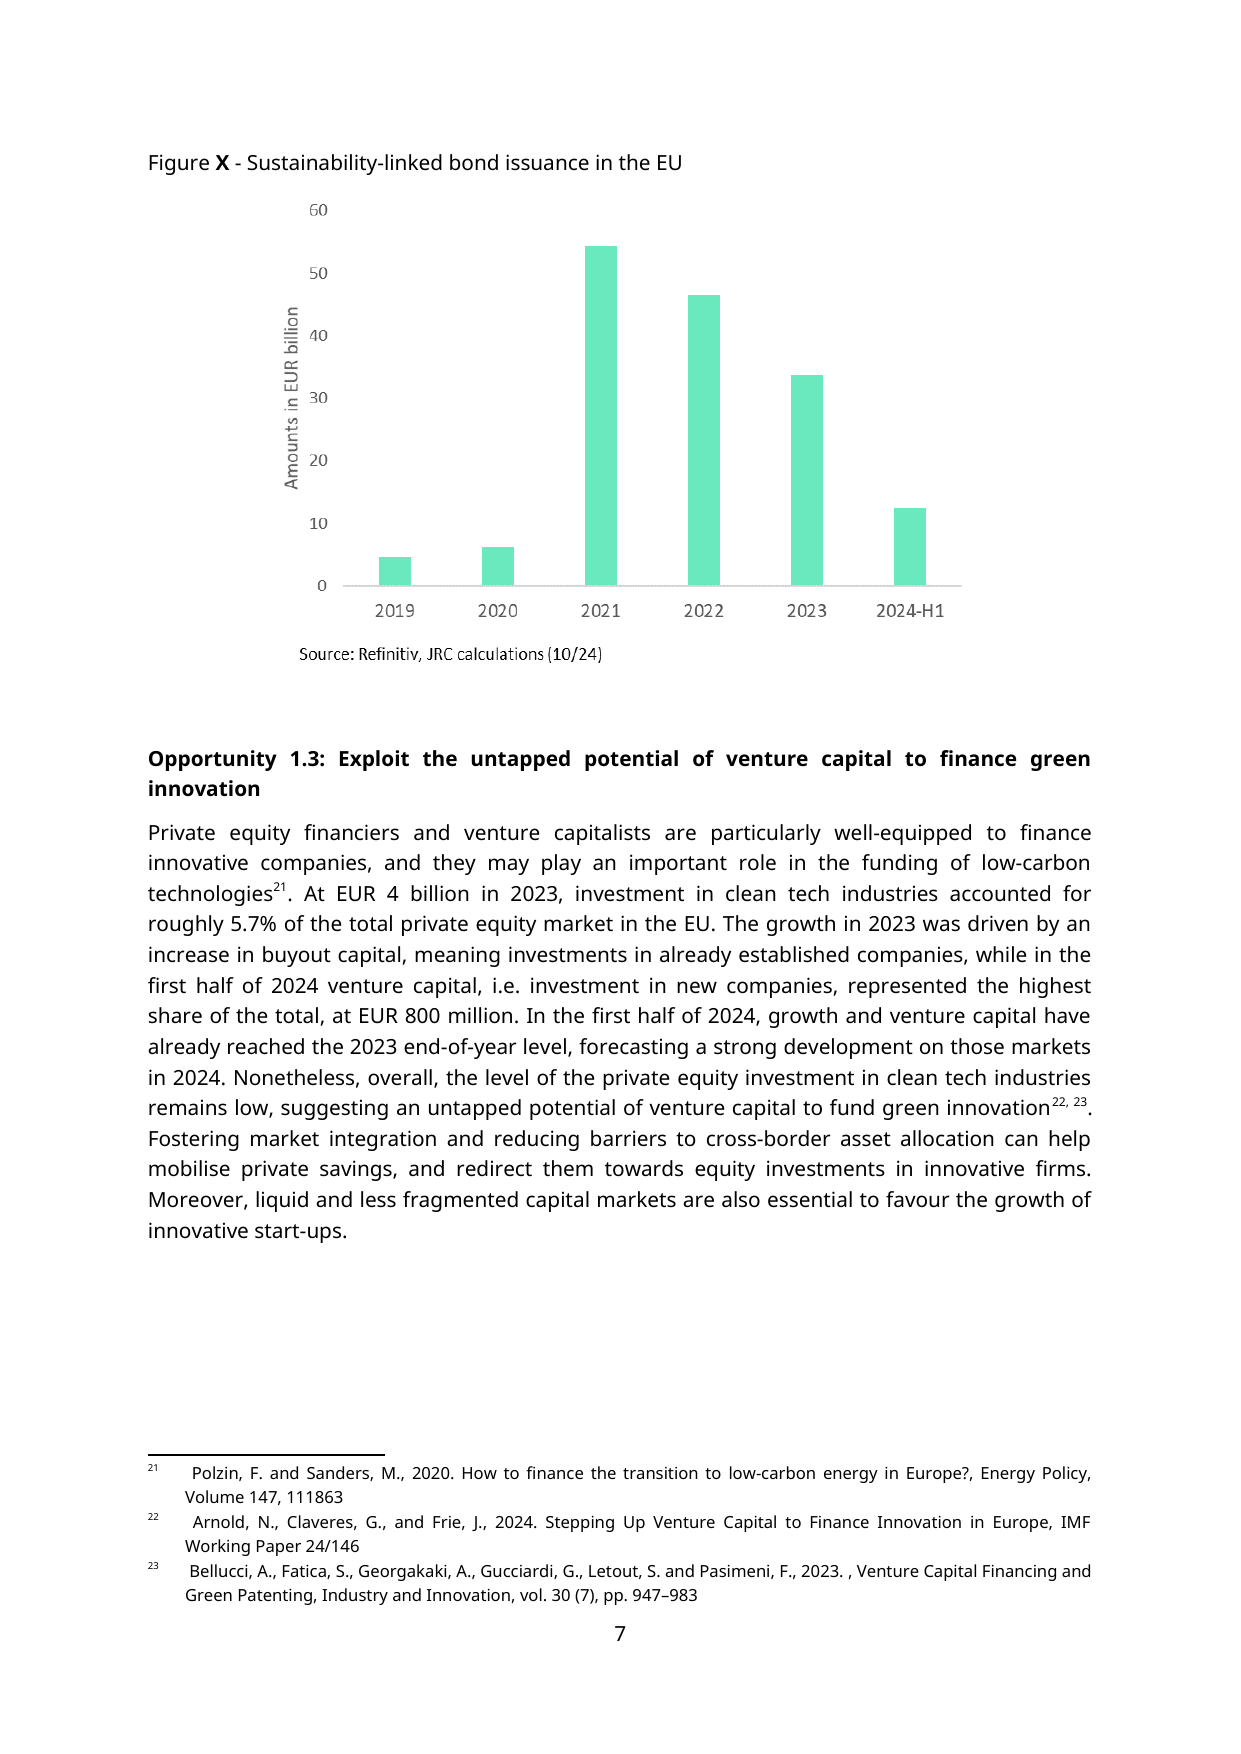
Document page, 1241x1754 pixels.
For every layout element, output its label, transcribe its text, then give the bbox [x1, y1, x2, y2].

text Private equity financiers and venture capitalists are particularly well-equipped to finance innovative companies, and they may play an important role in the funding of low-carbon technologies. At EUR 4 billion in 2023, investment in clean tech industries accounted for roughly 5.7% of the total private equity market in the EU. The growth in 2023 was driven by an increase in buyout capital, meaning investments in already established companies, while in the first half of 2024 venture capital, i.e. investment in new companies, represented the highest share of the total, at EUR 800 million. In the first half of 2024, growth and venture capital have already reached the 2023 end-of-year level, forecasting a strong development on those markets in 2024. Nonetheless, overall, the level of the private equity investment in clean tech industries remains low, suggesting an untapped potential of venture capital to fund green innovation, . Fostering market integration and reducing barriers to cross-border asset allocation can help mobilise private savings, and redirect them towards equity investments in innovative firms. Moreover, liquid and less fragmented capital markets are also essential to favour the growth of innovative start-ups. [148, 818, 1093, 1244]
picture [259, 190, 981, 686]
text Opportunity 1.3: Exploit the untapped potential of venture capital to finance green innovation [148, 744, 1093, 803]
text Figure X - Sustainability-linked bond issuance in the EU [148, 148, 1093, 176]
